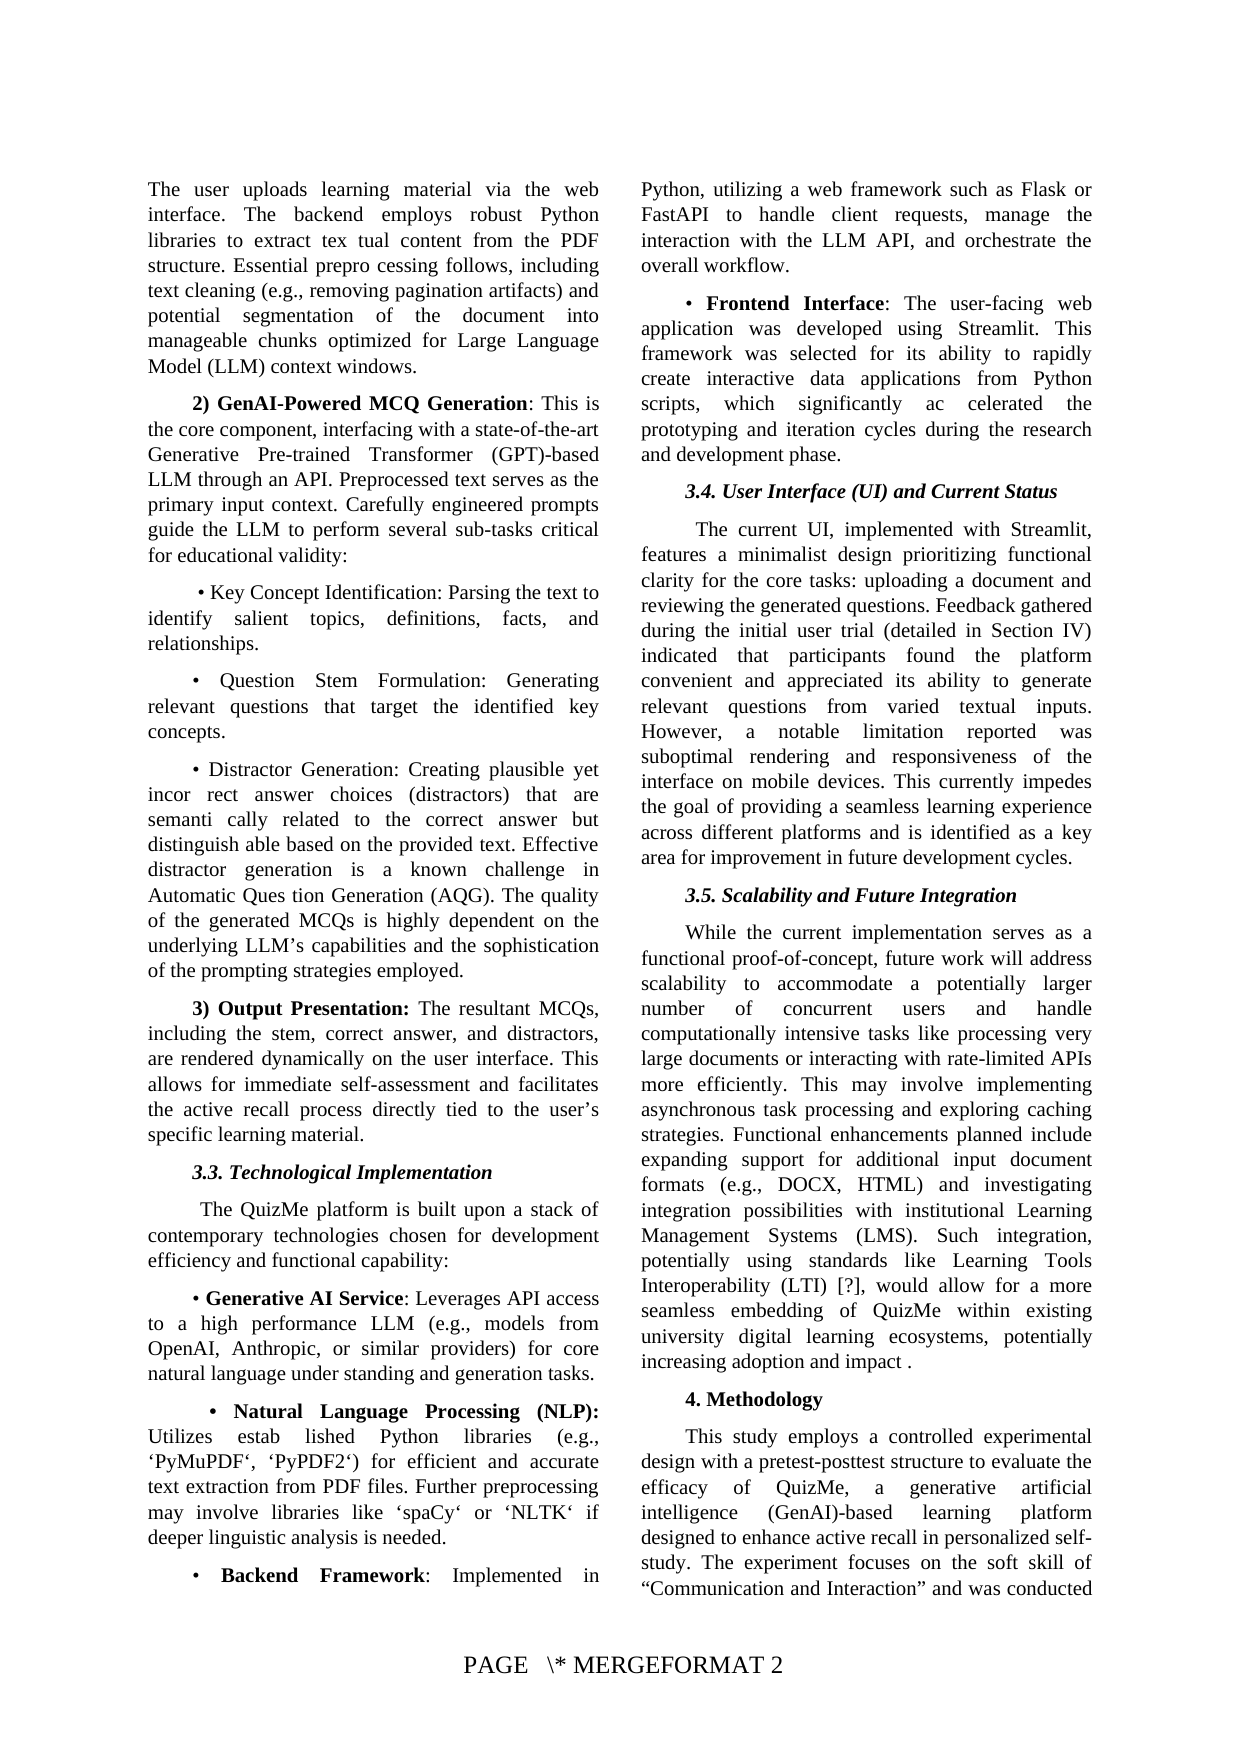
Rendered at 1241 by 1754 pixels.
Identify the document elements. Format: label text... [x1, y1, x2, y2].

text • Natural Language Processing (NLP): Utilizes estab lished Python libraries (e.g., ‘PyMuPDF‘, ‘PyPDF2‘) for efficient and accurate text extraction from PDF files. Further preprocessing may involve libraries like ‘spaCy‘ or ‘NLTK‘ if deeper linguistic analysis is needed. [148, 1399, 599, 1549]
text 4. Methodology [641, 1387, 1092, 1411]
text 3.4. User Interface (UI) and Current Status [641, 479, 1092, 503]
text • Distractor Generation: Creating plausible yet incor rect answer choices (distractors) that are semanti cally related to the correct answer but distinguish able based on the provided text. Effective distractor generation is a known challenge in Automatic Ques tion Generation (AQG). The quality of the generated MCQs is highly dependent on the underlying LLM’s capabilities and the sophistication of the prompting strategies employed. [148, 757, 599, 982]
text 3) Output Presentation: The resultant MCQs, including the stem, correct answer, and distractors, are rendered dynamically on the user interface. This allows for immediate self-assessment and facilitates the active recall process directly tied to the user’s specific learning material. [148, 996, 599, 1146]
text 2) GenAI-Powered MCQ Generation: This is the core component, interfacing with a state-of-the-art Generative Pre-trained Transformer (GPT)-based LLM through an API. Preprocessed text serves as the primary input context. Carefully engineered prompts guide the LLM to perform several sub-tasks critical for educational validity: [148, 391, 599, 567]
text While the current implementation serves as a functional proof-of-concept, future work will address scalability to accommodate a potentially larger number of concurrent users and handle computationally intensive tasks like processing very large documents or interacting with rate-limited APIs more efficiently. This may involve implementing asynchronous task processing and exploring caching strategies. Functional enhancements planned include expanding support for additional input document formats (e.g., DOCX, HTML) and investigating integration possibilities with institutional Learning Management Systems (LMS). Such integration, potentially using standards like Learning Tools Interoperability (LTI) [?], would allow for a more seamless embedding of QuizMe within existing university digital learning ecosystems, potentially increasing adoption and impact . [641, 920, 1092, 1373]
text 3.3. Technological Implementation [148, 1160, 599, 1184]
text • Question Stem Formulation: Generating relevant questions that target the identified key concepts. [148, 668, 599, 743]
text 3.5. Scalability and Future Integration [641, 883, 1092, 907]
text • Key Concept Identification: Parsing the text to identify salient topics, definitions, facts, and relationships. [148, 580, 599, 655]
text • Generative AI Service: Leverages API access to a high performance LLM (e.g., models from OpenAI, Anthropic, or similar providers) for core natural language under standing and generation tasks. [148, 1286, 599, 1385]
text • Backend Framework: Implemented in Python, utilizing a web framework such as Flask or FastAPI to handle client requests, manage the interaction with the LLM API, and orchestrate the overall workflow. [641, 177, 1092, 277]
text The QuizMe platform is built upon a stack of contemporary technologies chosen for development efficiency and functional capability: [148, 1197, 599, 1272]
text The current UI, implemented with Streamlit, features a minimalist design prioritizing functional clarity for the core tasks: uploading a document and reviewing the generated questions. Feedback gathered during the initial user trial (detailed in Section IV) indicated that participants found the platform convenient and appreciated its ability to generate relevant questions from varied textual inputs. However, a notable limitation reported was suboptimal rendering and responsiveness of the interface on mobile devices. This currently impedes the goal of providing a seamless learning experience across different platforms and is identified as a key area for improvement in future development cycles. [641, 517, 1092, 869]
text • Frontend Interface: The user-facing web application was developed using Streamlit. This framework was selected for its ability to rapidly create interactive data applications from Python scripts, which significantly ac celerated the prototyping and iteration cycles during the research and development phase. [641, 291, 1092, 466]
